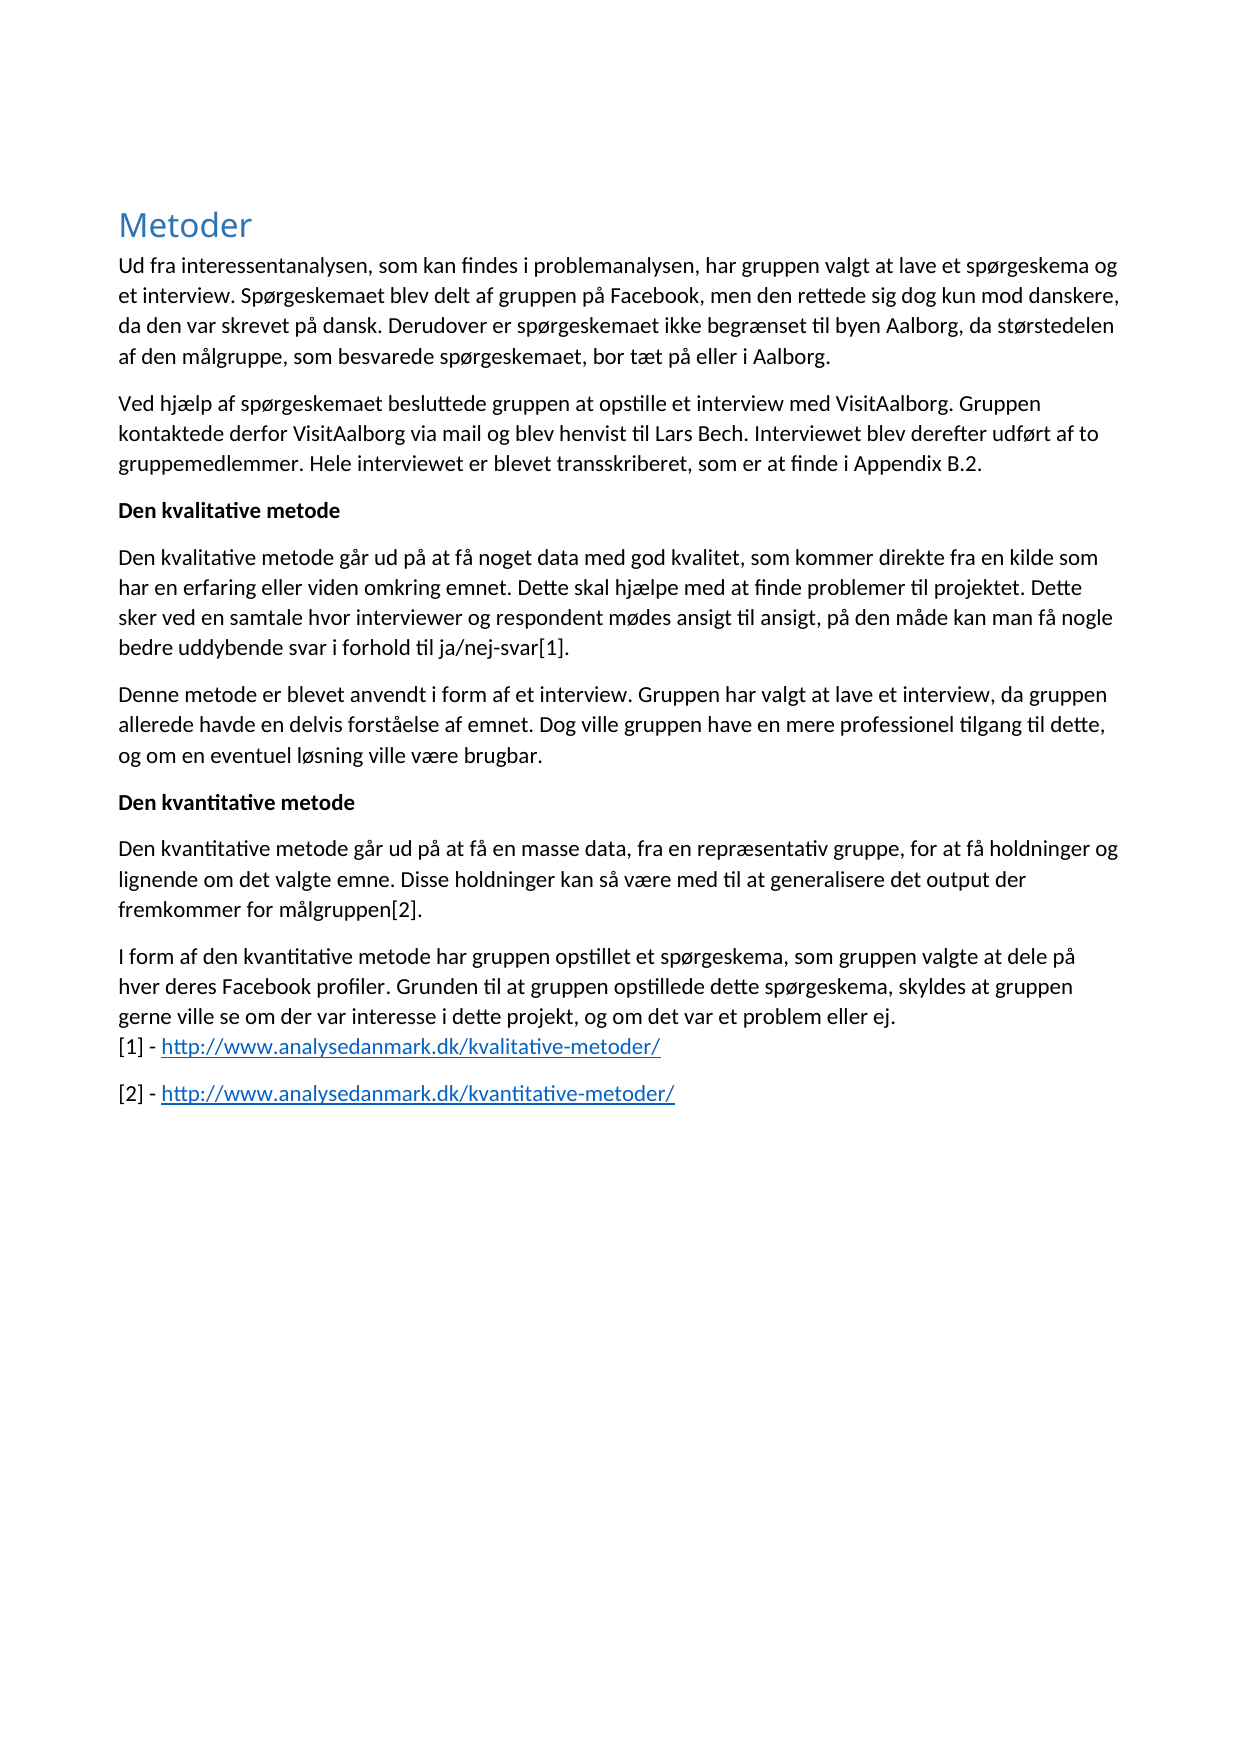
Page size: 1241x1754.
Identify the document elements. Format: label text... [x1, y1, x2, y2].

text Den kvalitative metode går ud på at få noget data med god kvalitet, som kommer direkte fra en kilde som har en erfaring eller viden omkring emnet. Dette skal hjælpe med at finde problemer til projektet. Dette sker ved en samtale hvor interviewer og respondent mødes ansigt til ansigt, på den måde kan man få nogle bedre uddybende svar i forhold til ja/nej-svar[1]. [118, 543, 1122, 661]
text I form af den kvantitative metode har gruppen opstillet et spørgeskema, som gruppen valgte at dele på hver deres Facebook profiler. Grunden til at gruppen opstillede dette spørgeskema, skyldes at gruppen gerne ville se om der var interesse i dette projekt, og om det var et problem eller ej. [1] - http://www.analysedanmark.dk/kvalitative-metoder/ [118, 942, 1122, 1060]
subtitle Metoder [118, 202, 1122, 248]
text Den kvantitative metode går ud på at få en masse data, fra en repræsentativ gruppe, for at få holdninger og lignende om det valgte emne. Disse holdninger kan så være med til at generalisere det output der fremkommer for målgruppen[2]. [118, 834, 1122, 923]
text Ved hjælp af spørgeskemaet besluttede gruppen at opstille et interview med VisitAalborg. Gruppen kontaktede derfor VisitAalborg via mail og blev henvist til Lars Bech. Interviewet blev derefter udført af to gruppemedlemmer. Hele interviewet er blevet transskriberet, som er at finde i Appendix B.2. [118, 389, 1122, 477]
text Den kvalitative metode [118, 496, 1122, 524]
text Den kvantitative metode [118, 788, 1122, 816]
text Denne metode er blevet anvendt i form af et interview. Gruppen har valgt at lave et interview, da gruppen allerede havde en delvis forståelse af emnet. Dog ville gruppen have en mere professionel tilgang til dette, og om en eventuel løsning ville være brugbar. [118, 680, 1122, 769]
text [2] - http://www.analysedanmark.dk/kvantitative-metoder/ [118, 1079, 1122, 1107]
text Ud fra interessentanalysen, som kan findes i problemanalysen, har gruppen valgt at lave et spørgeskema og et interview. Spørgeskemaet blev delt af gruppen på Facebook, men den rettede sig dog kun mod danskere, da den var skrevet på dansk. Derudover er spørgeskemaet ikke begrænset til byen Aalborg, da størstedelen af den målgruppe, som besvarede spørgeskemaet, bor tæt på eller i Aalborg. [118, 251, 1122, 370]
